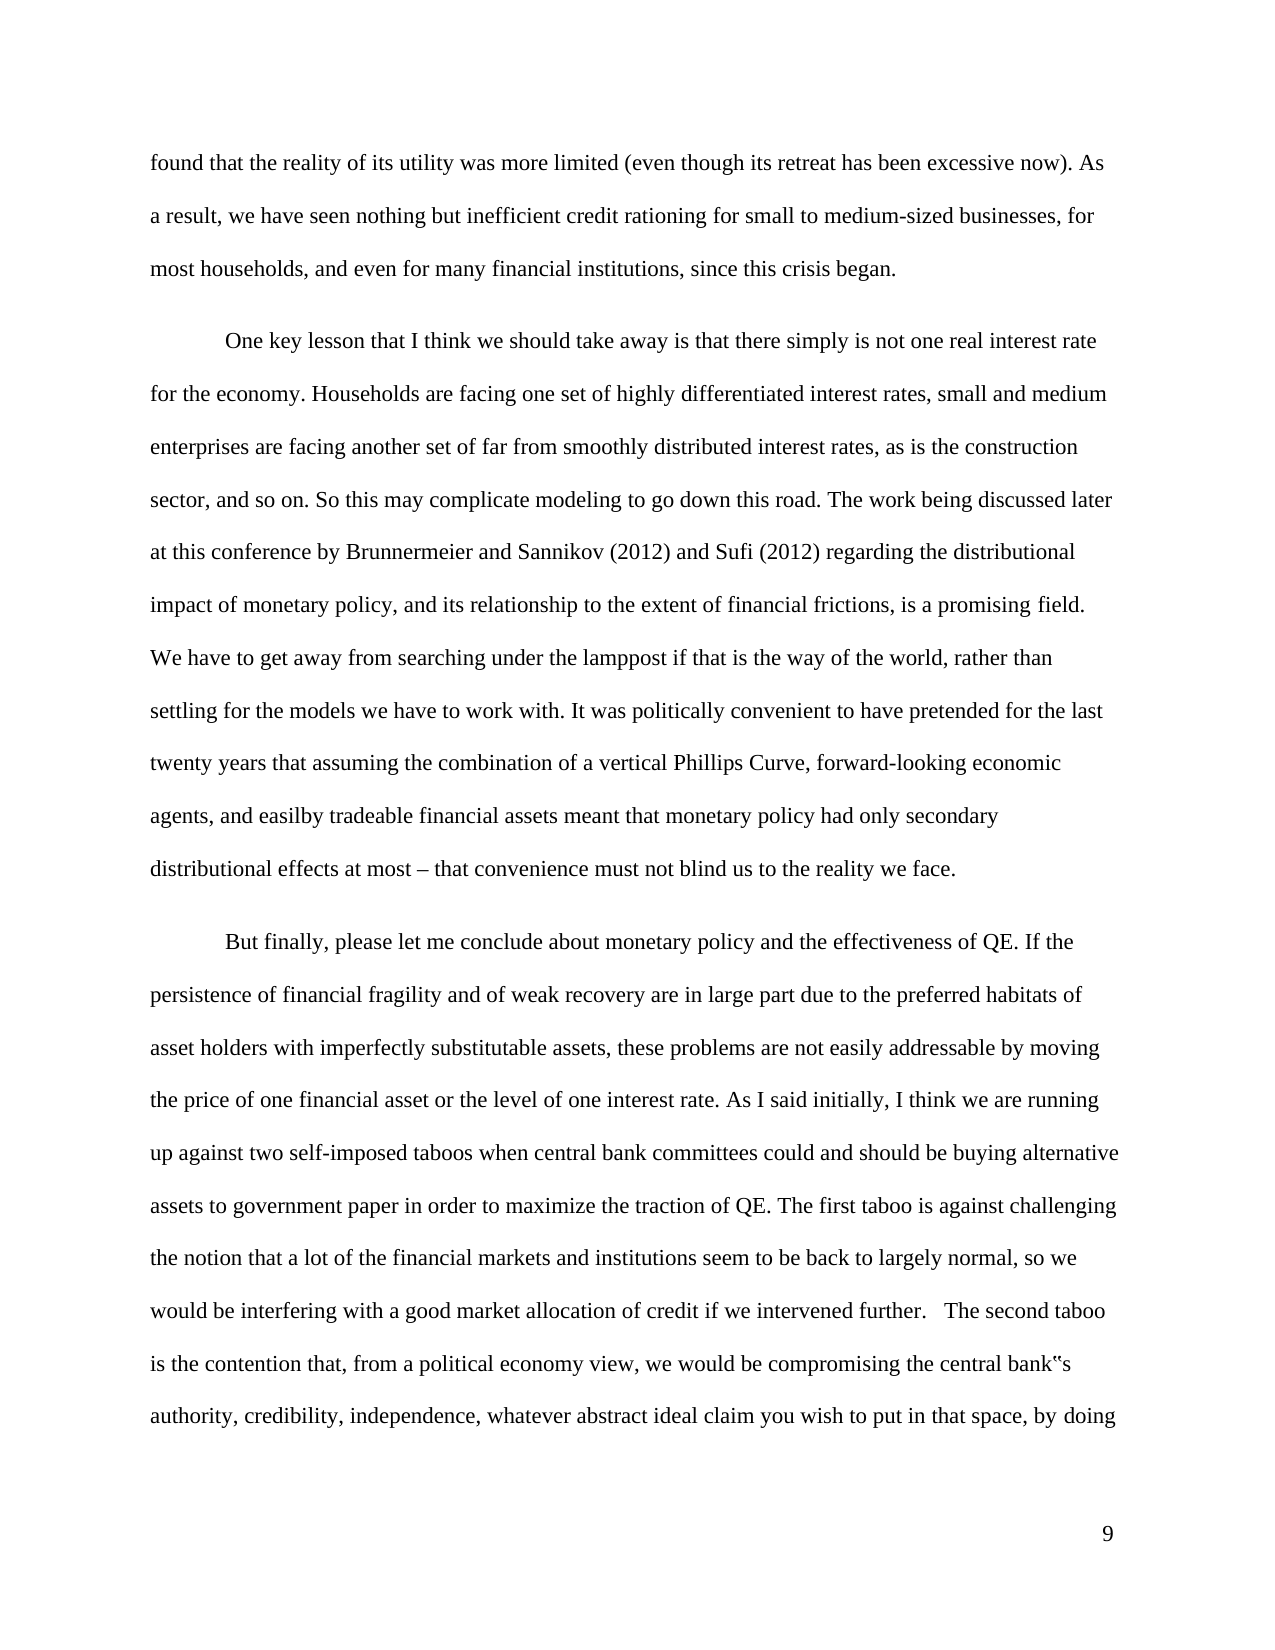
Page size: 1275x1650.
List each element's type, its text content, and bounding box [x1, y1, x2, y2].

text But finally, please let me conclude about monetary policy and the effectiveness of QE. If the persistence of financial fragility and of weak recovery are in large part due to the preferred habitats of asset holders with imperfectly substitutable assets, these problems are not easily addressable by moving the price of one financial asset or the level of one interest rate. As I said initially, I think we are running up against two self-imposed taboos when central bank committees could and should be buying alternative assets to government paper in order to maximize the traction of QE. The first taboo is against challenging the notion that a lot of the financial markets and institutions seem to be back to largely normal, so we would be interfering with a good market allocation of credit if we intervened further. The second taboo is the contention that, from a political economy view, we would be compromising the central bank‟s authority, credibility, independence, whatever abstract ideal claim you wish to put in that space, by doing [150, 928, 1124, 1429]
text We have to get away from searching under the lamppost if that is the way of the world, rather than settling for the models we have to work with. It was politically convenient to have pretended for the last twenty years that assuming the combination of a vertical Phillips Curve, forward-looking economic agents, and easilby tradeable financial assets meant that monetary policy had only secondary distributional effects at most – that convenience must not blind us to the reality we face. [150, 644, 1113, 881]
text One key lesson that I think we should take away is that there simply is not one real interest rate for the economy. Households are facing one set of highly differentiated interest rates, small and medium enterprises are facing another set of far from smoothly distributed interest rates, as is the construction sector, and so on. So this may complicate modeling to go down this road. The work being discussed later at this conference by Brunnermeier and Sannikov (2012) and Sufi (2012) regarding the distributional impact of monetary policy, and its relationship to the extent of financial frictions, is a promising field. [150, 328, 1118, 617]
text found that the reality of its utility was more limited (even though its retreat has been excessive now). As a result, we have seen nothing but inefficient credit rationing for small to medium-sized businesses, for most households, and even for many financial institutions, since this crisis began. [150, 149, 1113, 281]
